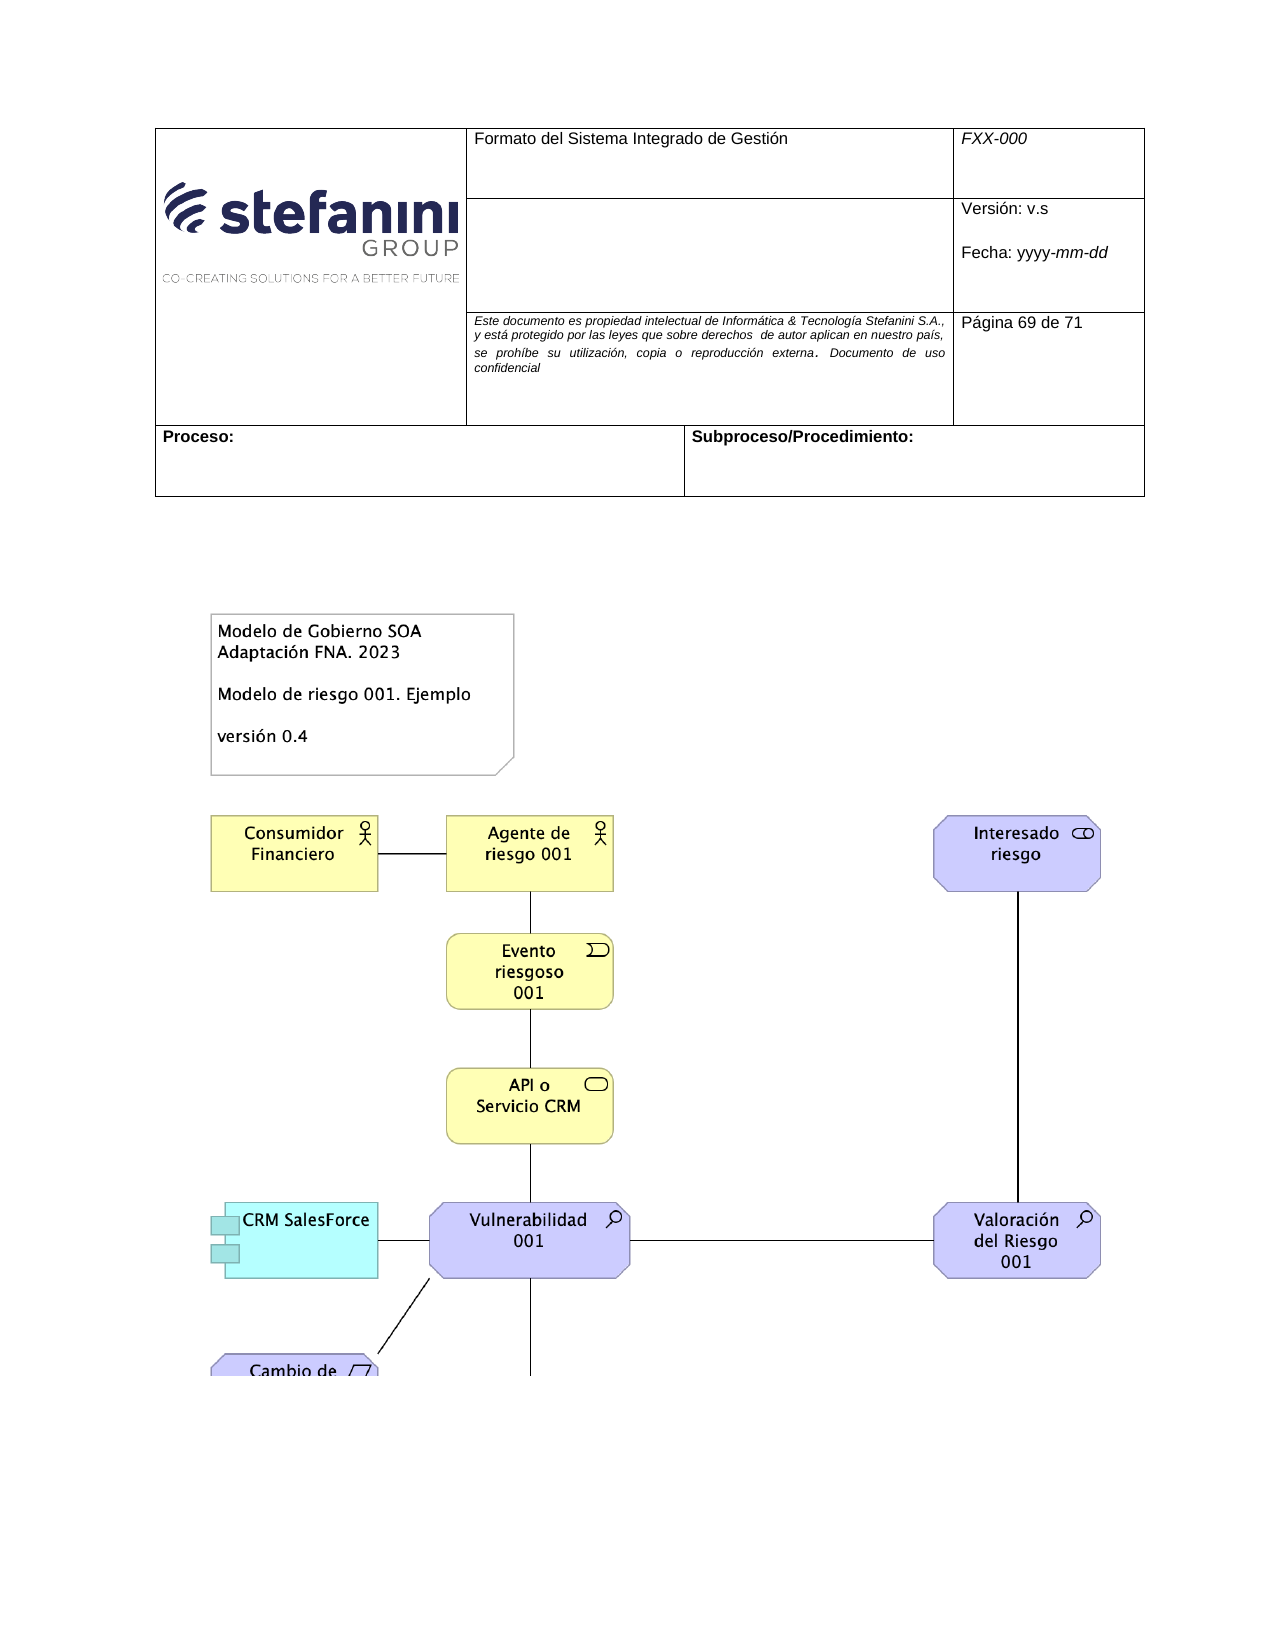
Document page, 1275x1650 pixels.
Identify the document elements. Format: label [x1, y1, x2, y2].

picture [162, 182, 460, 286]
picture [196, 599, 1115, 1376]
